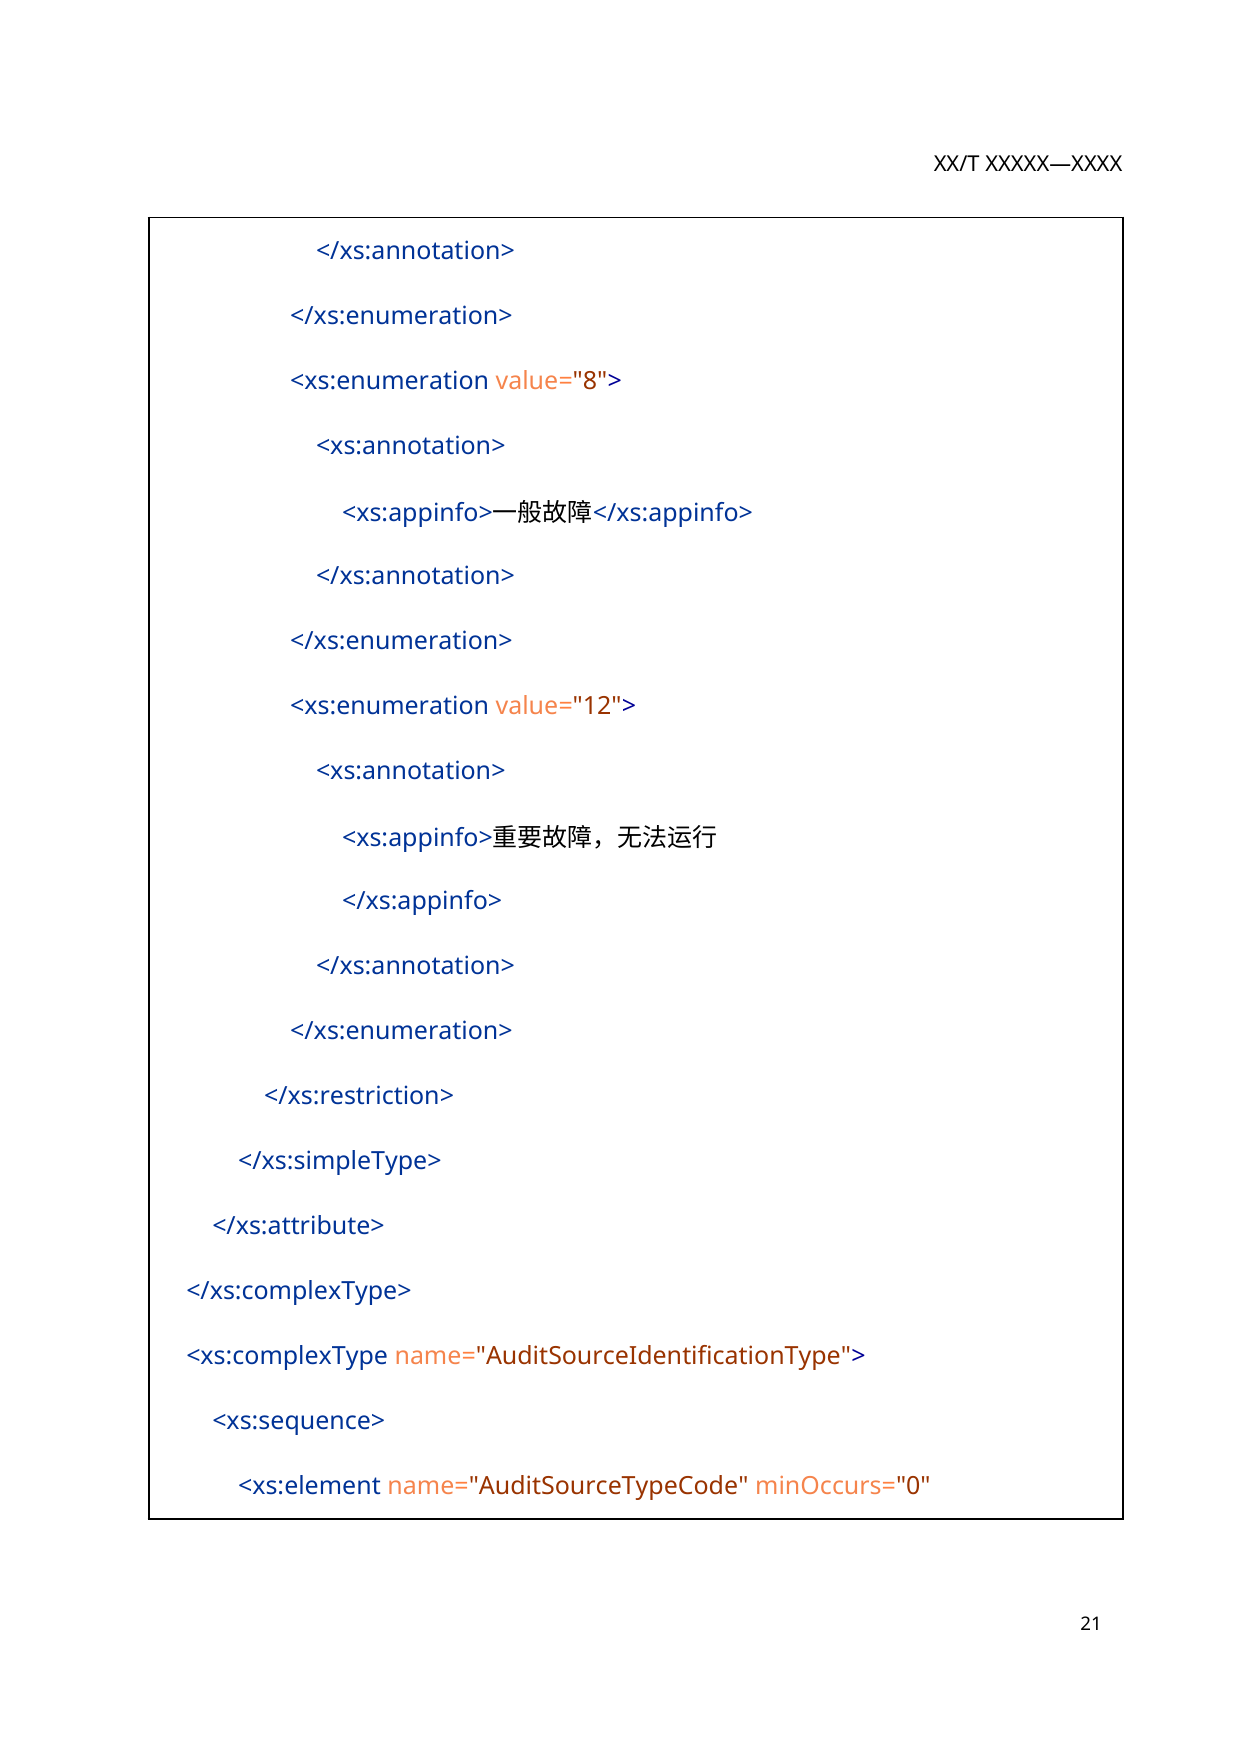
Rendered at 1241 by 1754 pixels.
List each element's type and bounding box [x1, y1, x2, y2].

table_cell [150, 218, 1122, 1518]
